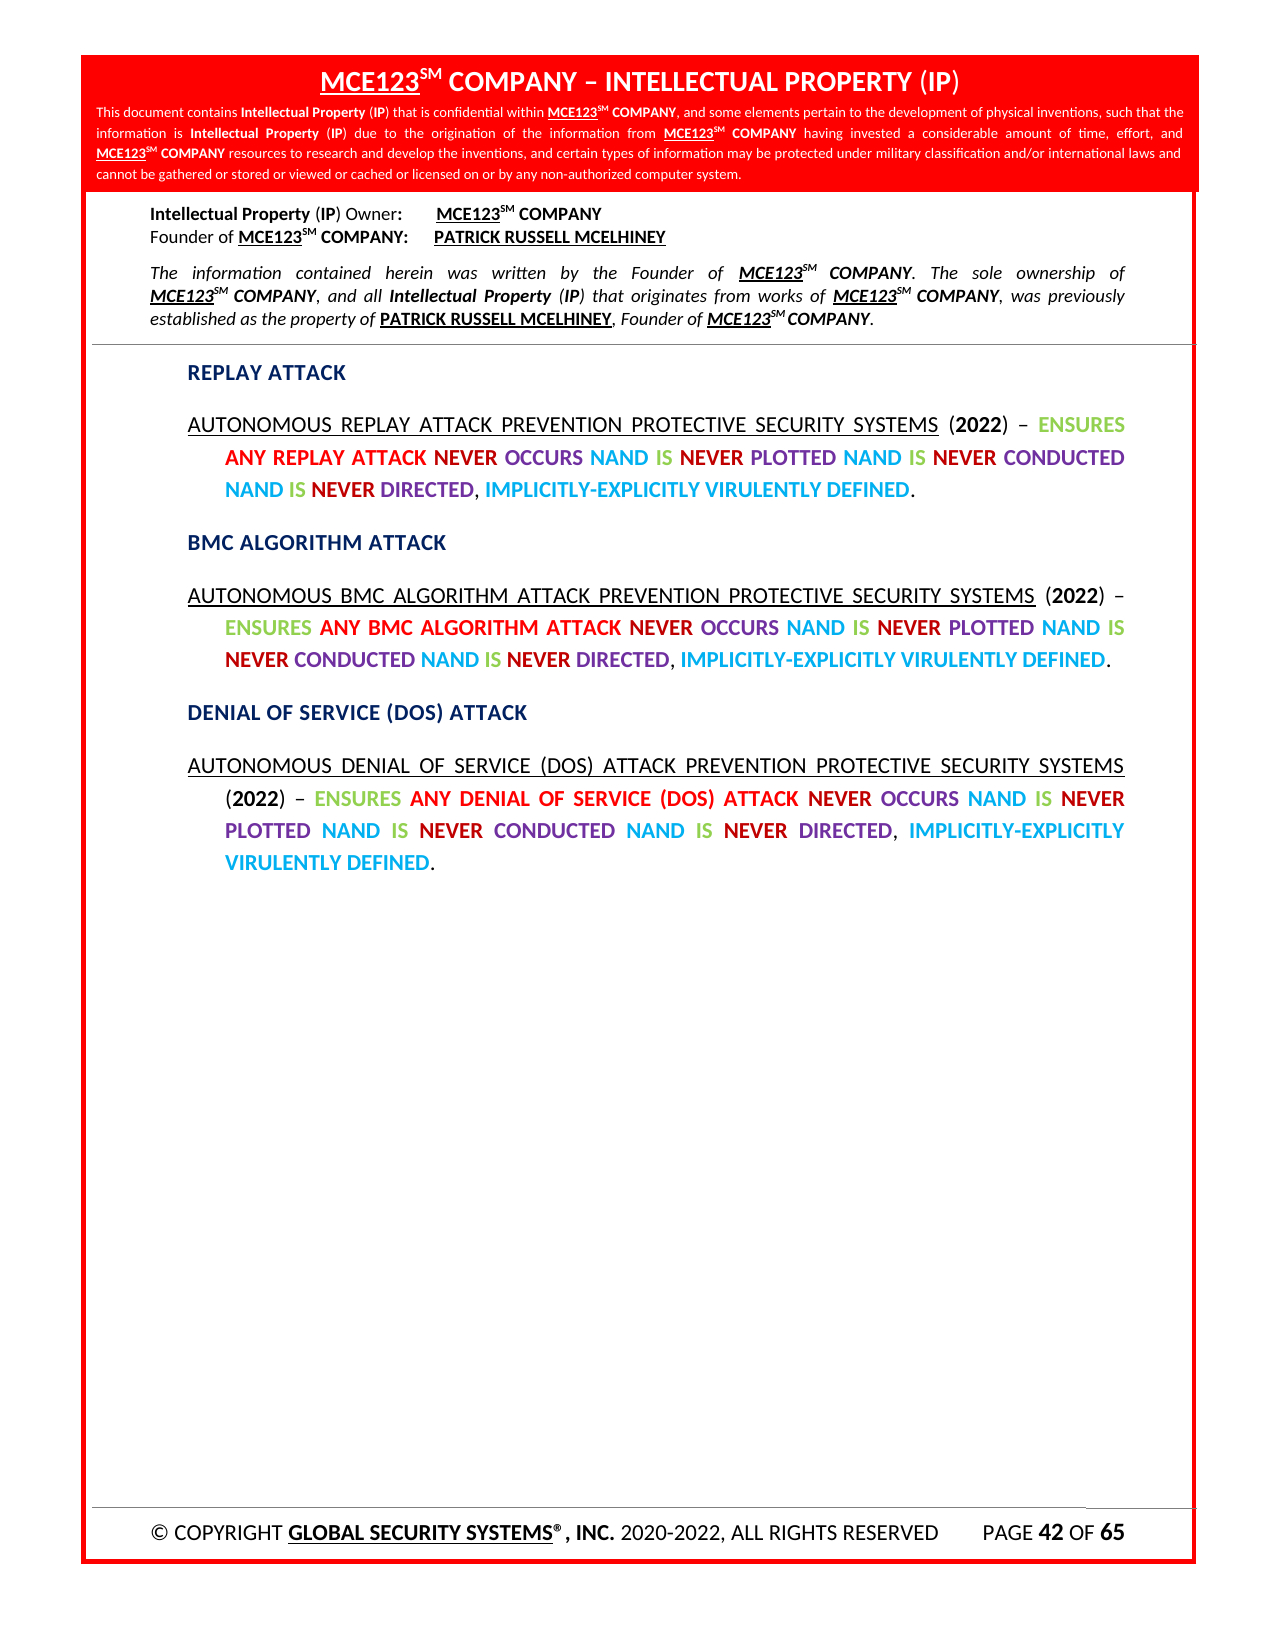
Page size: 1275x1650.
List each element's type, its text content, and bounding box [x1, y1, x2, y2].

text AUTONOMOUS DENIAL OF SERVICE (DOS) ATTACK PREVENTION PROTECTIVE SECURITY SYSTEMS (2022) – ENSURES ANY DENIAL OF SERVICE (DOS) ATTACK NEVER OCCURS NAND IS NEVER PLOTTED NAND IS NEVER CONDUCTED NAND IS NEVER DIRECTED, IMPLICITLY-EXPLICITLY VIRULENTLY DEFINED. [187, 777, 1125, 876]
text DENIAL OF SERVICE (DOS) ATTACK [187, 698, 1125, 726]
text AUTONOMOUS DENIAL OF SERVICE (DOS) ATTACK PREVENTION PROTECTIVE SECURITY SYSTEMS (2022) – ENSURES ANY DENIAL OF SERVICE (DOS) ATTACK NEVER OCCURS NAND IS NEVER PLOTTED NAND IS NEVER CONDUCTED NAND IS NEVER DIRECTED, IMPLICITLY-EXPLICITLY VIRULENTLY DEFINED. [187, 751, 1125, 776]
text REPLAY ATTACK [187, 358, 1125, 386]
text AUTONOMOUS REPLAY ATTACK PREVENTION PROTECTIVE SECURITY SYSTEMS (2022) – ENSURES ANY REPLAY ATTACK NEVER OCCURS NAND IS NEVER PLOTTED NAND IS NEVER CONDUCTED NAND IS NEVER DIRECTED, IMPLICITLY-EXPLICITLY VIRULENTLY DEFINED. [187, 411, 1125, 503]
text AUTONOMOUS BMC ALGORITHM ATTACK PREVENTION PROTECTIVE SECURITY SYSTEMS (2022) – ENSURES ANY BMC ALGORITHM ATTACK NEVER OCCURS NAND IS NEVER PLOTTED NAND IS NEVER CONDUCTED NAND IS NEVER DIRECTED, IMPLICITLY-EXPLICITLY VIRULENTLY DEFINED. [187, 581, 1125, 673]
text BMC ALGORITHM ATTACK [187, 528, 1125, 556]
